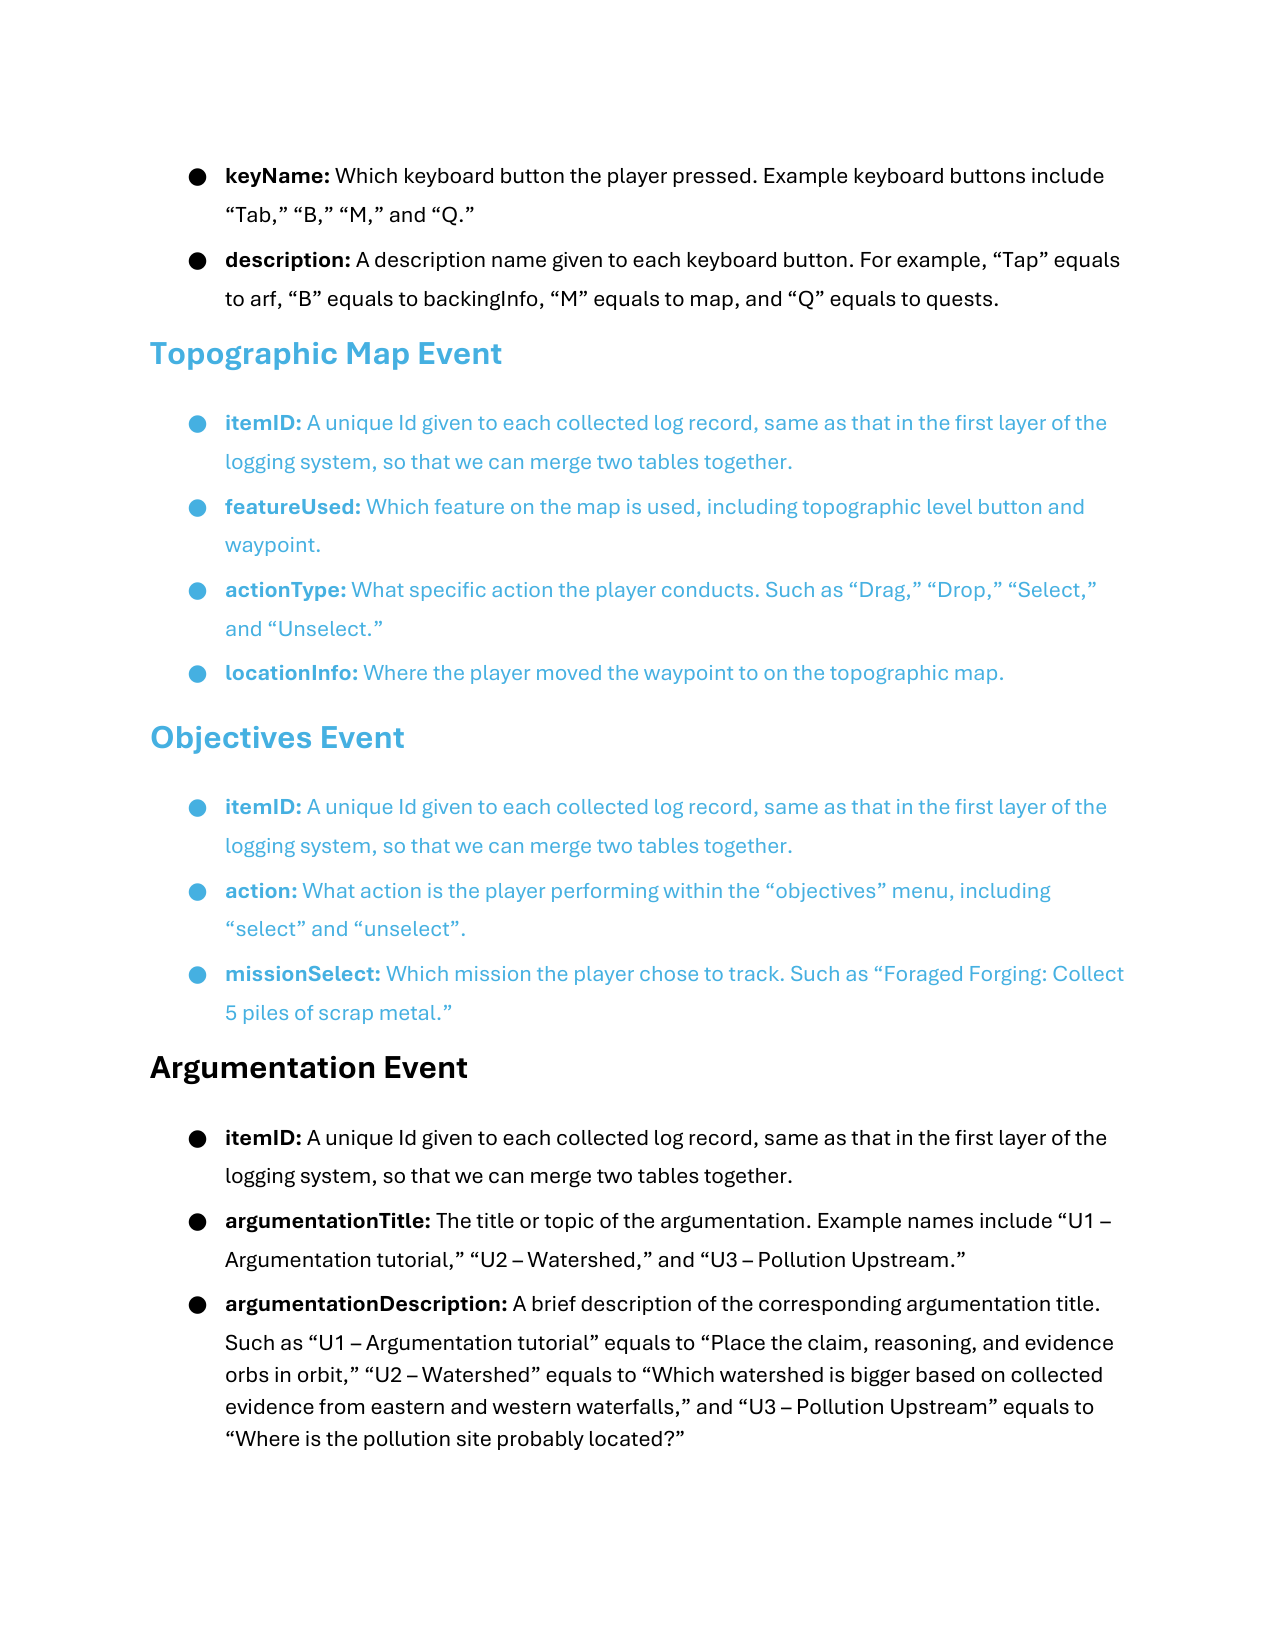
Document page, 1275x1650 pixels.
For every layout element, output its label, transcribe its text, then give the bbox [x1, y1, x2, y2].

list locationInfo: Where the player moved the waypoint to on the topographic map. [187, 647, 1125, 694]
list featureUsed: Which feature on the map is used, including topographic level button and waypoint. [187, 480, 1125, 559]
list action: What action is the player performing within the “objectives” menu, including “select” and “unselect”. [187, 864, 1125, 943]
list argumentationDescription: A brief description of the corresponding argumentation title. Such as “U1 – Argumentation tutorial” equals to “Place the claim, reasoning, and evidence orbs in orbit,” “U2 – Watershed” equals to “Which watershed is bigger based on collected evidence from eastern and western waterfalls,” and “U3 – Pollution Upstream” equals to “Where is the pollution site probably located?” [187, 1278, 1125, 1453]
text Topographic Map Event [150, 333, 1125, 374]
text Argumentation Event [150, 1047, 1125, 1088]
list missionSelect: Which mission the player chose to track. Such as “Foraged Forging: Collect 5 piles of scrap metal.” [187, 947, 1125, 1027]
list description: A description name given to each keyboard button. For example, “Tap” equals to arf, “B” equals to backingInfo, “M” equals to map, and “Q” equals to quests. [187, 233, 1125, 312]
list actionType: What specific action the player conducts. Such as “Drag,” “Drop,” “Select,” and “Unselect.” [187, 563, 1125, 643]
list keyName: Which keyboard button the player pressed. Example keyboard buttons include “Tab,” “B,” “M,” and “Q.” [187, 150, 1125, 229]
text Objectives Event [150, 717, 1125, 758]
